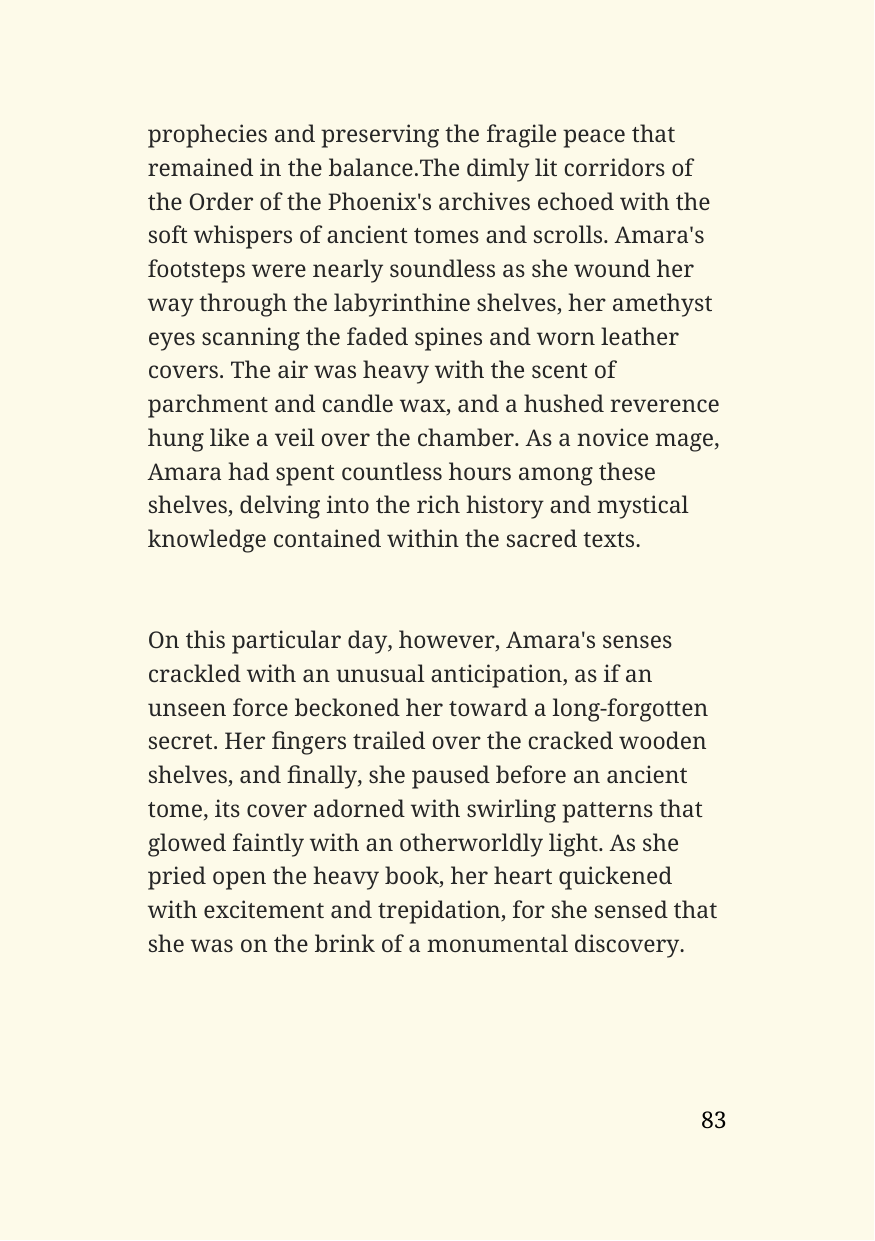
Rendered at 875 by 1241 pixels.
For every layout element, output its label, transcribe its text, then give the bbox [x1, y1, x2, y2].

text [148, 118, 726, 554]
text On this particular day, however, Amara's senses crackled with an unusual anticipation, as if an unseen force beckoned her toward a long-forgotten secret. Her fingers trailed over the cracked wooden shelves, and finally, she paused before an ancient tome, its cover adorned with swirling patterns that glowed faintly with an otherworldly light. As she pried open the heavy book, her heart quickened with excitement and trepidation, for she sensed that she was on the brink of a monumental discovery. [148, 624, 726, 959]
